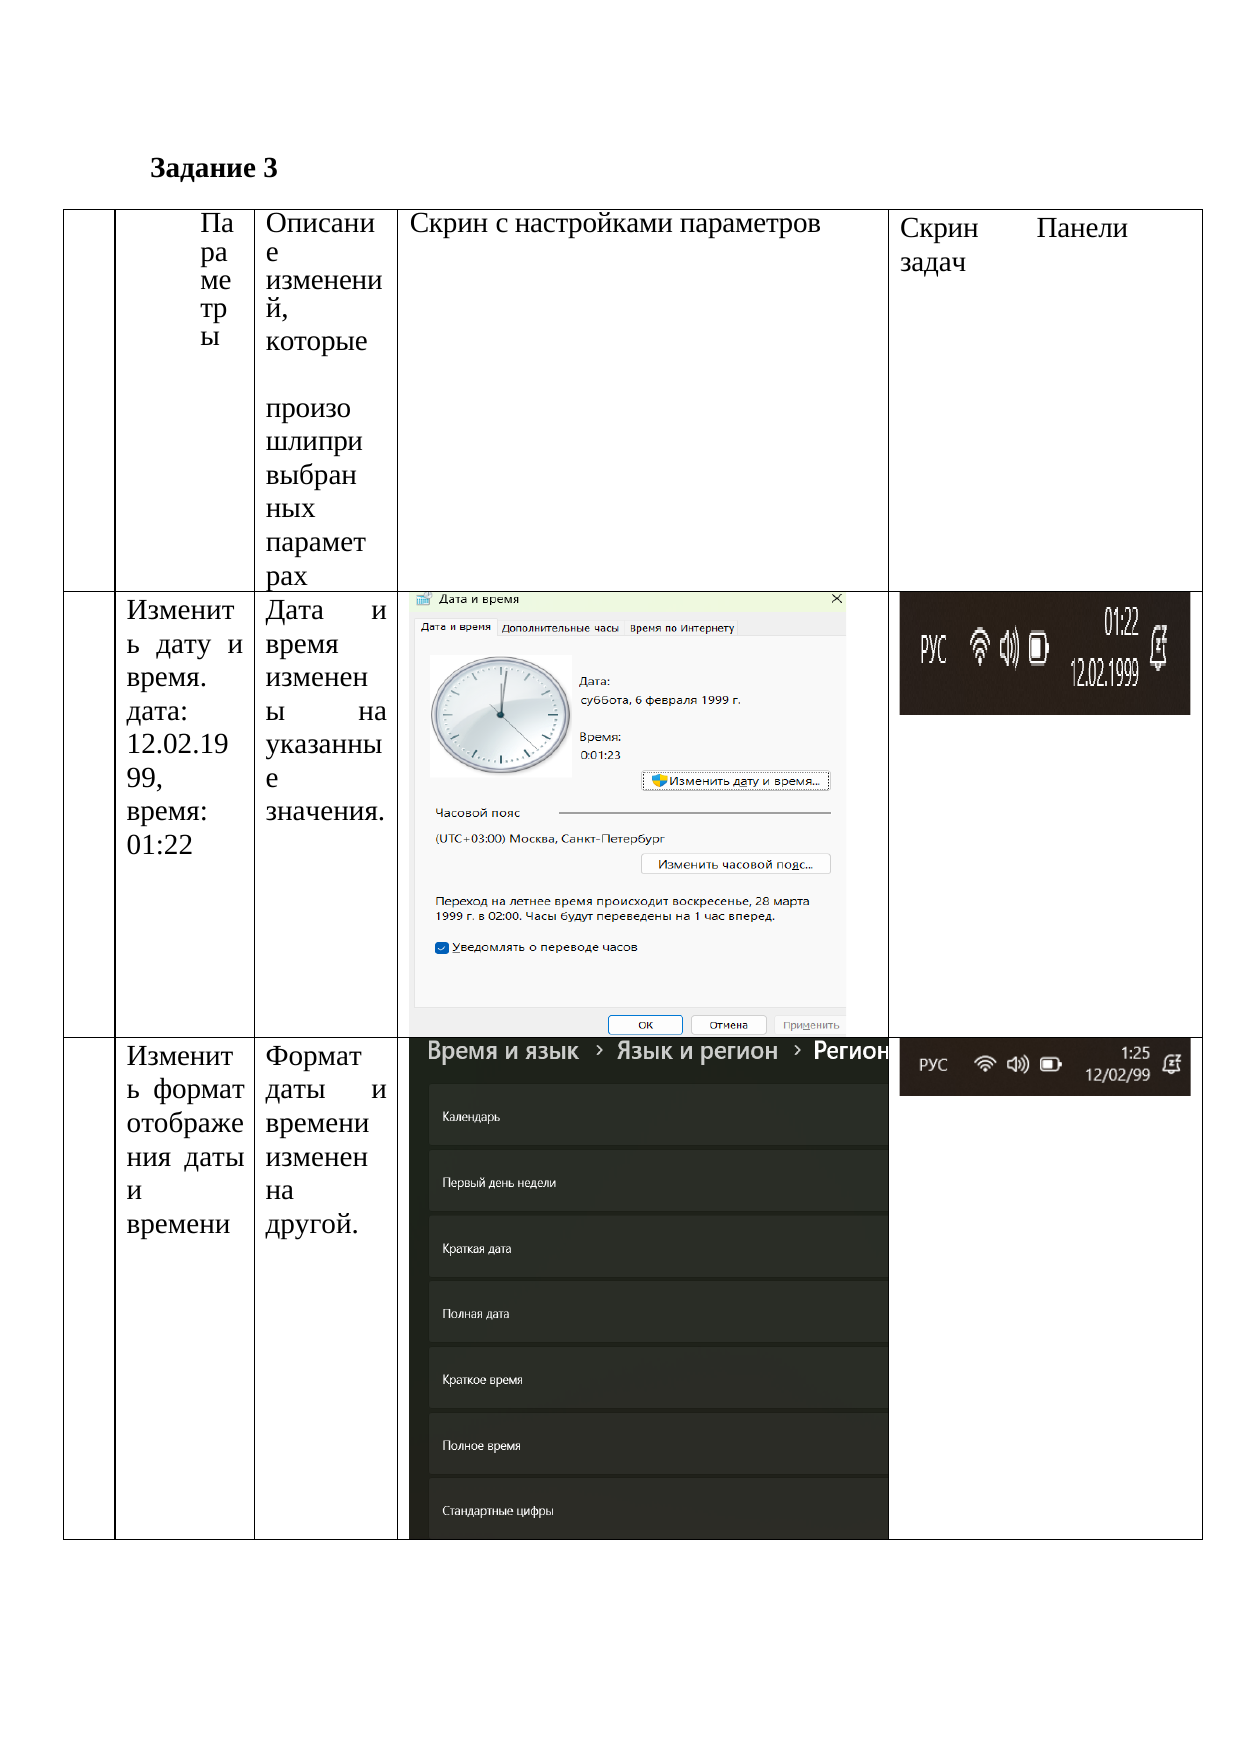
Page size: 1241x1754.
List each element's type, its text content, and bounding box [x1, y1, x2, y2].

picture [899, 1038, 1191, 1096]
table_cell Формат даты и времени изменен на другой. [255, 1038, 397, 1538]
table_header Скрин с настройками параметров [398, 210, 888, 591]
table_cell [398, 1038, 409, 1538]
picture [409, 592, 847, 1037]
table_cell Дата и время изменены на указанные значения. [255, 592, 397, 1037]
table_cell [64, 592, 114, 1037]
table_cell [398, 592, 409, 1037]
table_cell Изменить формат отображения даты и времени [116, 1038, 254, 1538]
table_header Параметры [116, 210, 254, 591]
table_cell Изменить дату и время. дата: 12.02.1999, время: 01:22 [116, 592, 254, 1037]
table_cell [889, 1038, 1202, 1538]
table_cell [847, 592, 888, 1037]
table_cell [889, 592, 1202, 1037]
text Задание 3 [150, 150, 1090, 183]
table_cell [64, 1038, 114, 1538]
table_header Скрин Панели задач [889, 210, 1202, 591]
table_header Описание изменений, которые произошли при выбранных параметрах [255, 210, 397, 591]
picture [899, 592, 1191, 715]
table_header [64, 210, 114, 591]
picture [409, 1038, 889, 1539]
